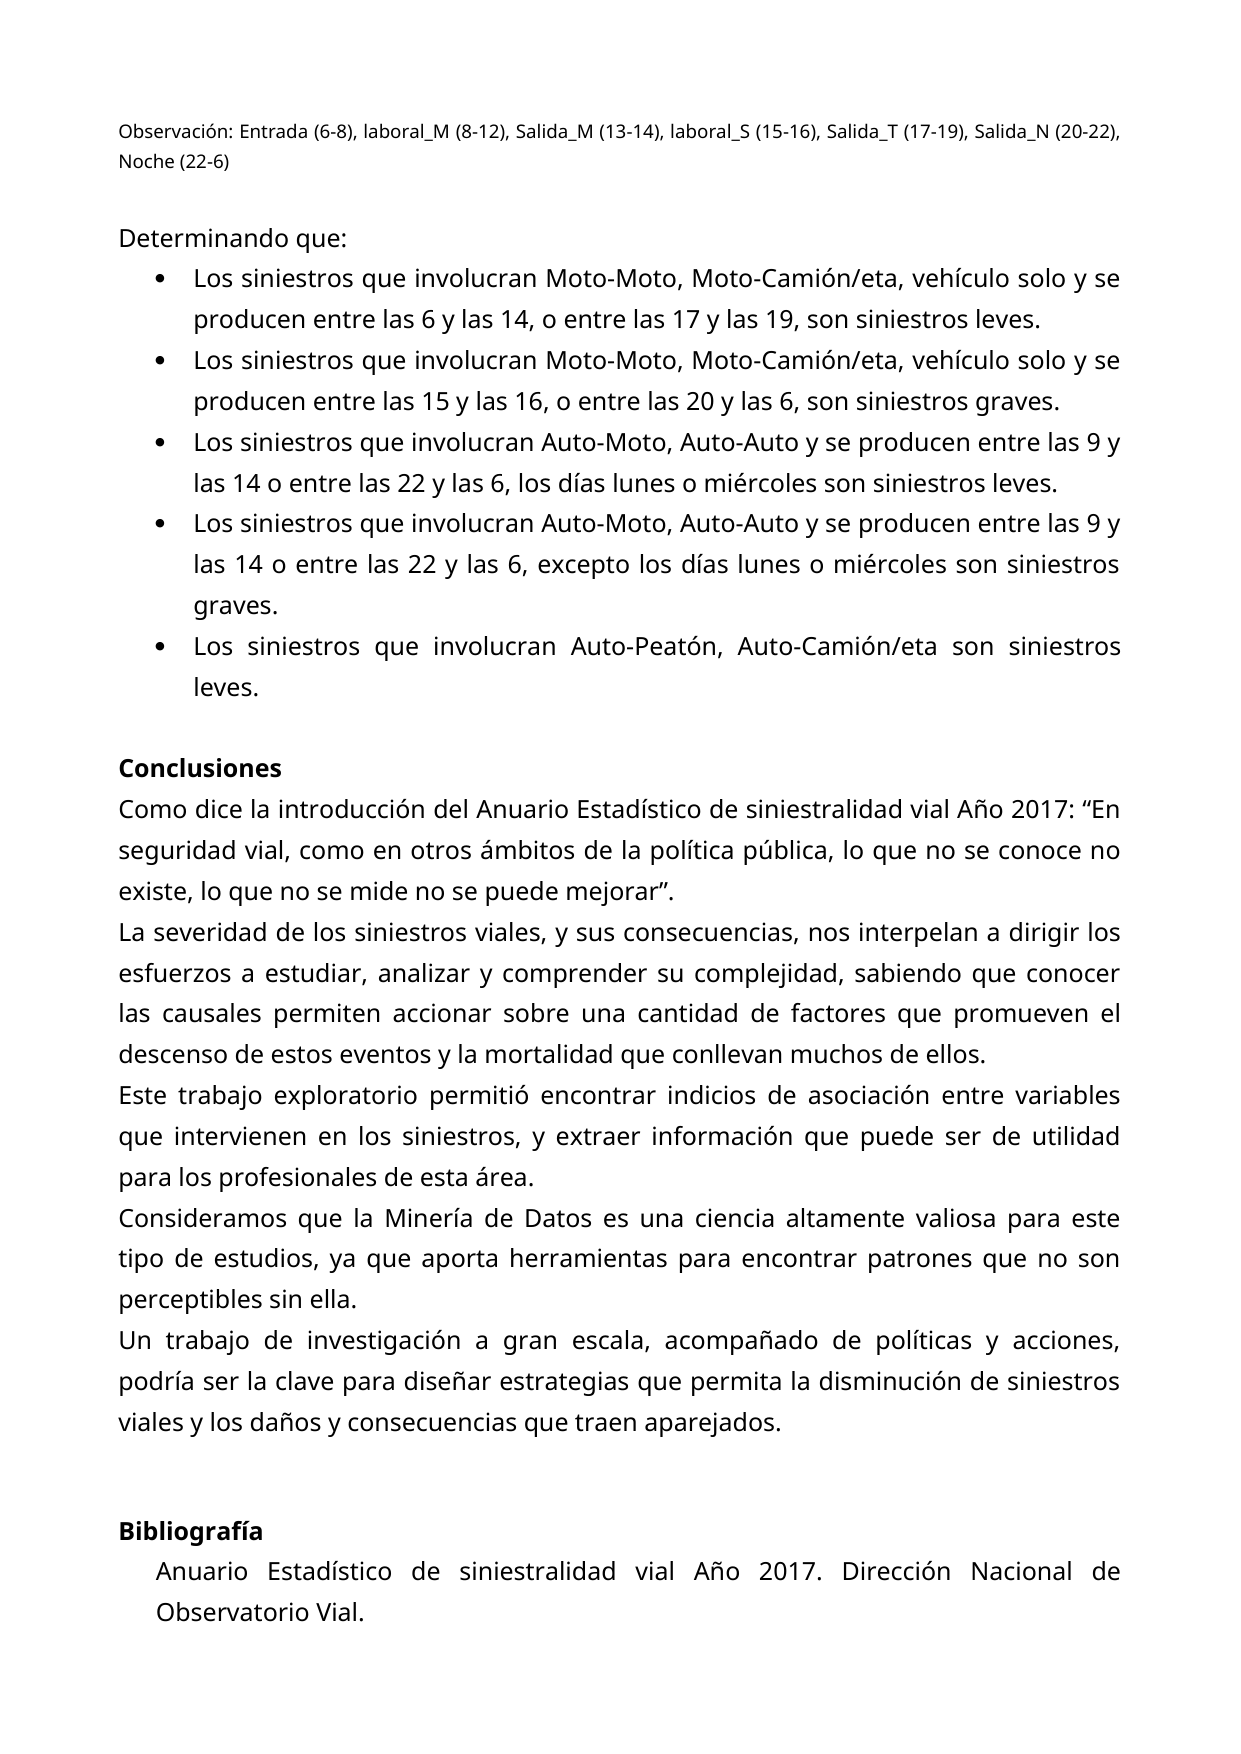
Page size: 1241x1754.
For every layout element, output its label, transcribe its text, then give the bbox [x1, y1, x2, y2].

text Observación: Entrada (6-8), laboral_M (8-12), Salida_M (13-14), laboral_S (15-16), Salida_T (17-19), Salida_N (20-22), Noche (22-6) [118, 118, 1122, 174]
list Los siniestros que involucran Auto-Peatón, Auto-Camión/eta son siniestros leves. [156, 628, 1122, 703]
text Este trabajo exploratorio permitió encontrar indicios de asociación entre variables que intervienen en los siniestros, y extraer información que puede ser de utilidad para los profesionales de esta área. [118, 1078, 1122, 1193]
text Como dice la introducción del Anuario Estadístico de siniestralidad vial Año 2017: “En seguridad vial, como en otros ámbitos de la política pública, lo que no se conoce no existe, lo que no se mide no se puede mejorar”. [118, 792, 1122, 908]
text Bibliografía [118, 1513, 1122, 1547]
list Los siniestros que involucran Moto-Moto, Moto-Camión/eta, vehículo solo y se producen entre las 6 y las 14, o entre las 17 y las 19, son siniestros leves. [156, 261, 1122, 336]
list Los siniestros que involucran Moto-Moto, Moto-Camión/eta, vehículo solo y se producen entre las 15 y las 16, o entre las 20 y las 6, son siniestros graves. [156, 343, 1122, 418]
text La severidad de los siniestros viales, y sus consecuencias, nos interpelan a dirigir los esfuerzos a estudiar, analizar y comprender su complejidad, sabiendo que conocer las causales permiten accionar sobre una cantidad de factores que promueven el descenso de estos eventos y la mortalidad que conllevan muchos de ellos. [118, 914, 1122, 1071]
text Conclusiones [118, 751, 1122, 785]
text Determinando que: [118, 220, 1122, 254]
text Un trabajo de investigación a gran escala, acompañado de políticas y acciones, podría ser la clave para diseñar estrategias que permita la disminución de siniestros viales y los daños y consecuencias que traen aparejados. [118, 1323, 1122, 1438]
text Anuario Estadístico de siniestralidad vial Año 2017. Dirección Nacional de Observatorio Vial. [156, 1554, 1122, 1629]
list Los siniestros que involucran Auto-Moto, Auto-Auto y se producen entre las 9 y las 14 o entre las 22 y las 6, excepto los días lunes o miércoles son siniestros graves. [156, 506, 1122, 622]
list Los siniestros que involucran Auto-Moto, Auto-Auto y se producen entre las 9 y las 14 o entre las 22 y las 6, los días lunes o miércoles son siniestros leves. [156, 424, 1122, 499]
text Consideramos que la Minería de Datos es una ciencia altamente valiosa para este tipo de estudios, ya que aporta herramientas para encontrar patrones que no son perceptibles sin ella. [118, 1200, 1122, 1316]
